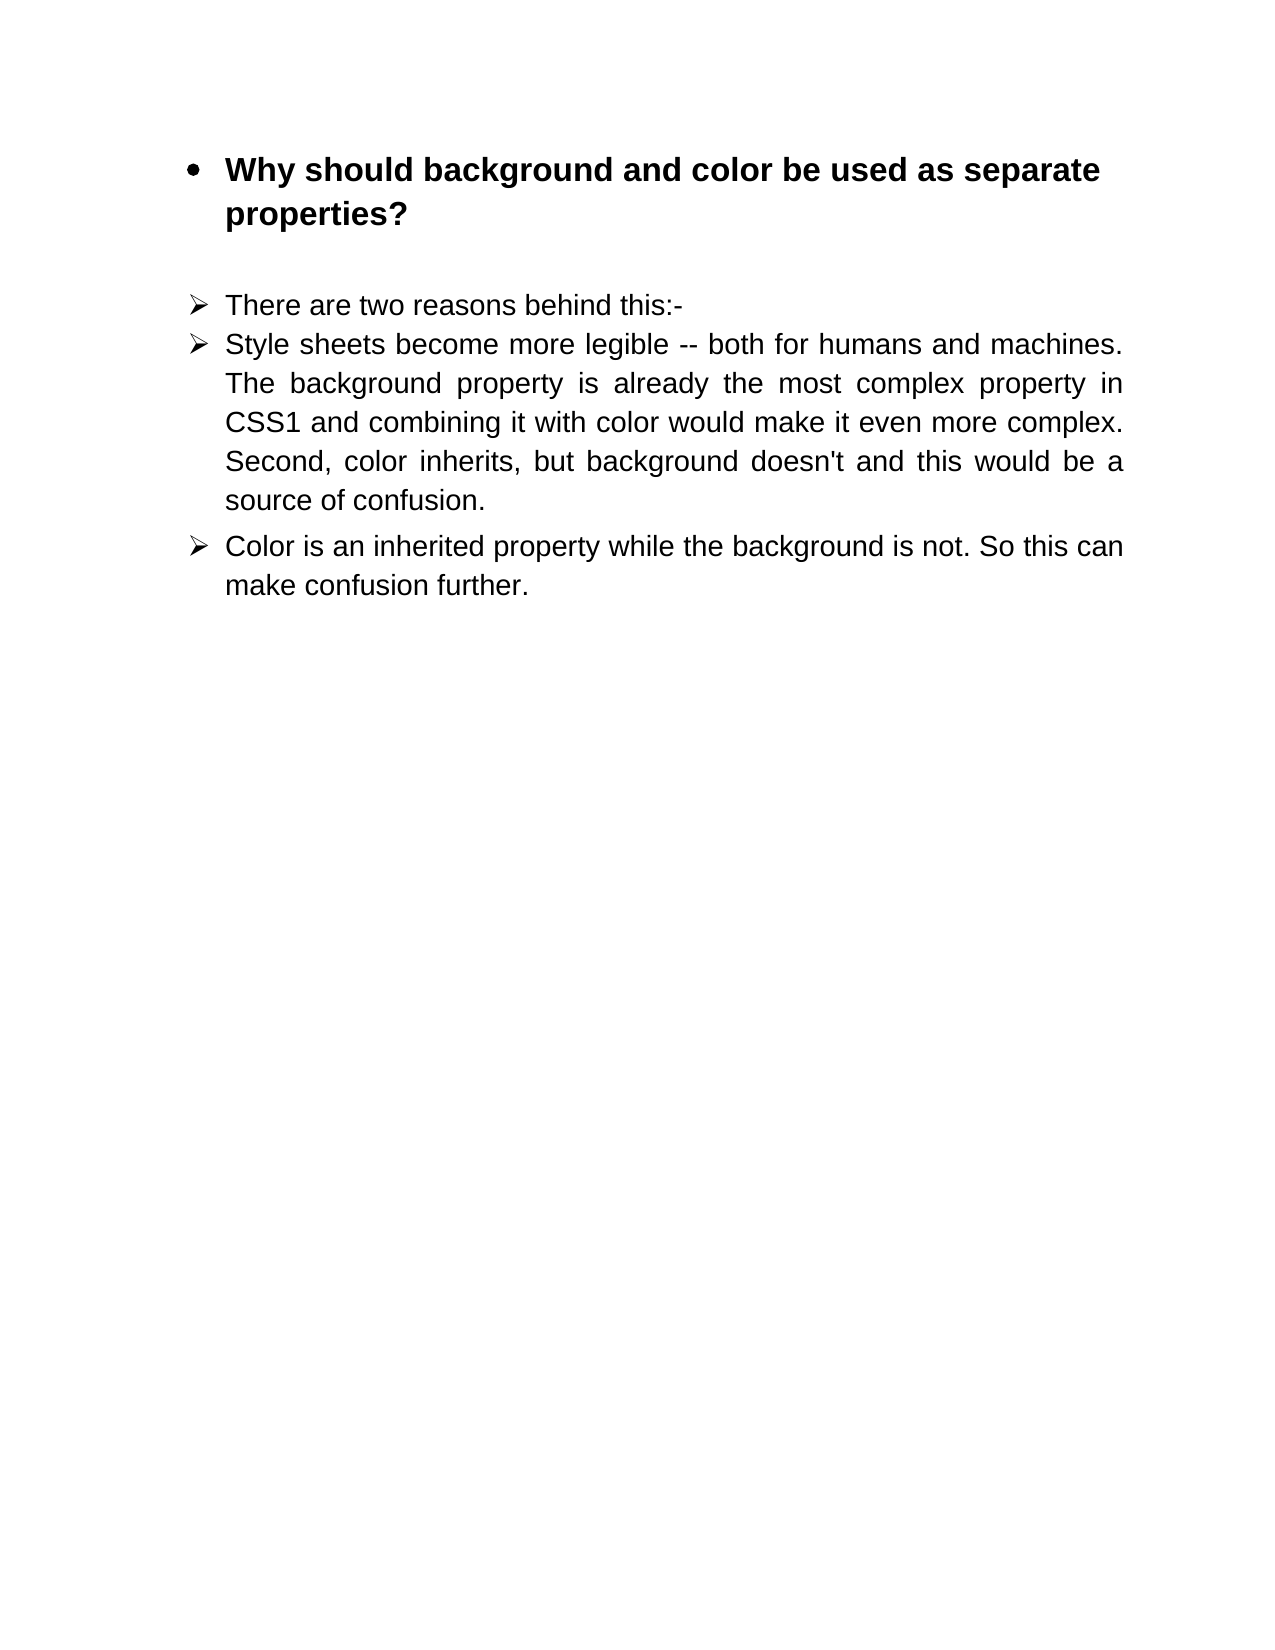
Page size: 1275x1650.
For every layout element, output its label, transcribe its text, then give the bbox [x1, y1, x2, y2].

list Why should background and color be used as separate properties? [187, 150, 1125, 233]
list Color is an inherited property while the background is not. So this can make confusion further. [187, 523, 1125, 601]
list There are two reasons behind this:- [187, 283, 1125, 322]
list Style sheets become more legible -- both for humans and machines. The background property is already the most complex property in CSS1 and combining it with color would make it even more complex. Second, color inherits, but background doesn't and this would be a source of confusion. [187, 322, 1125, 517]
